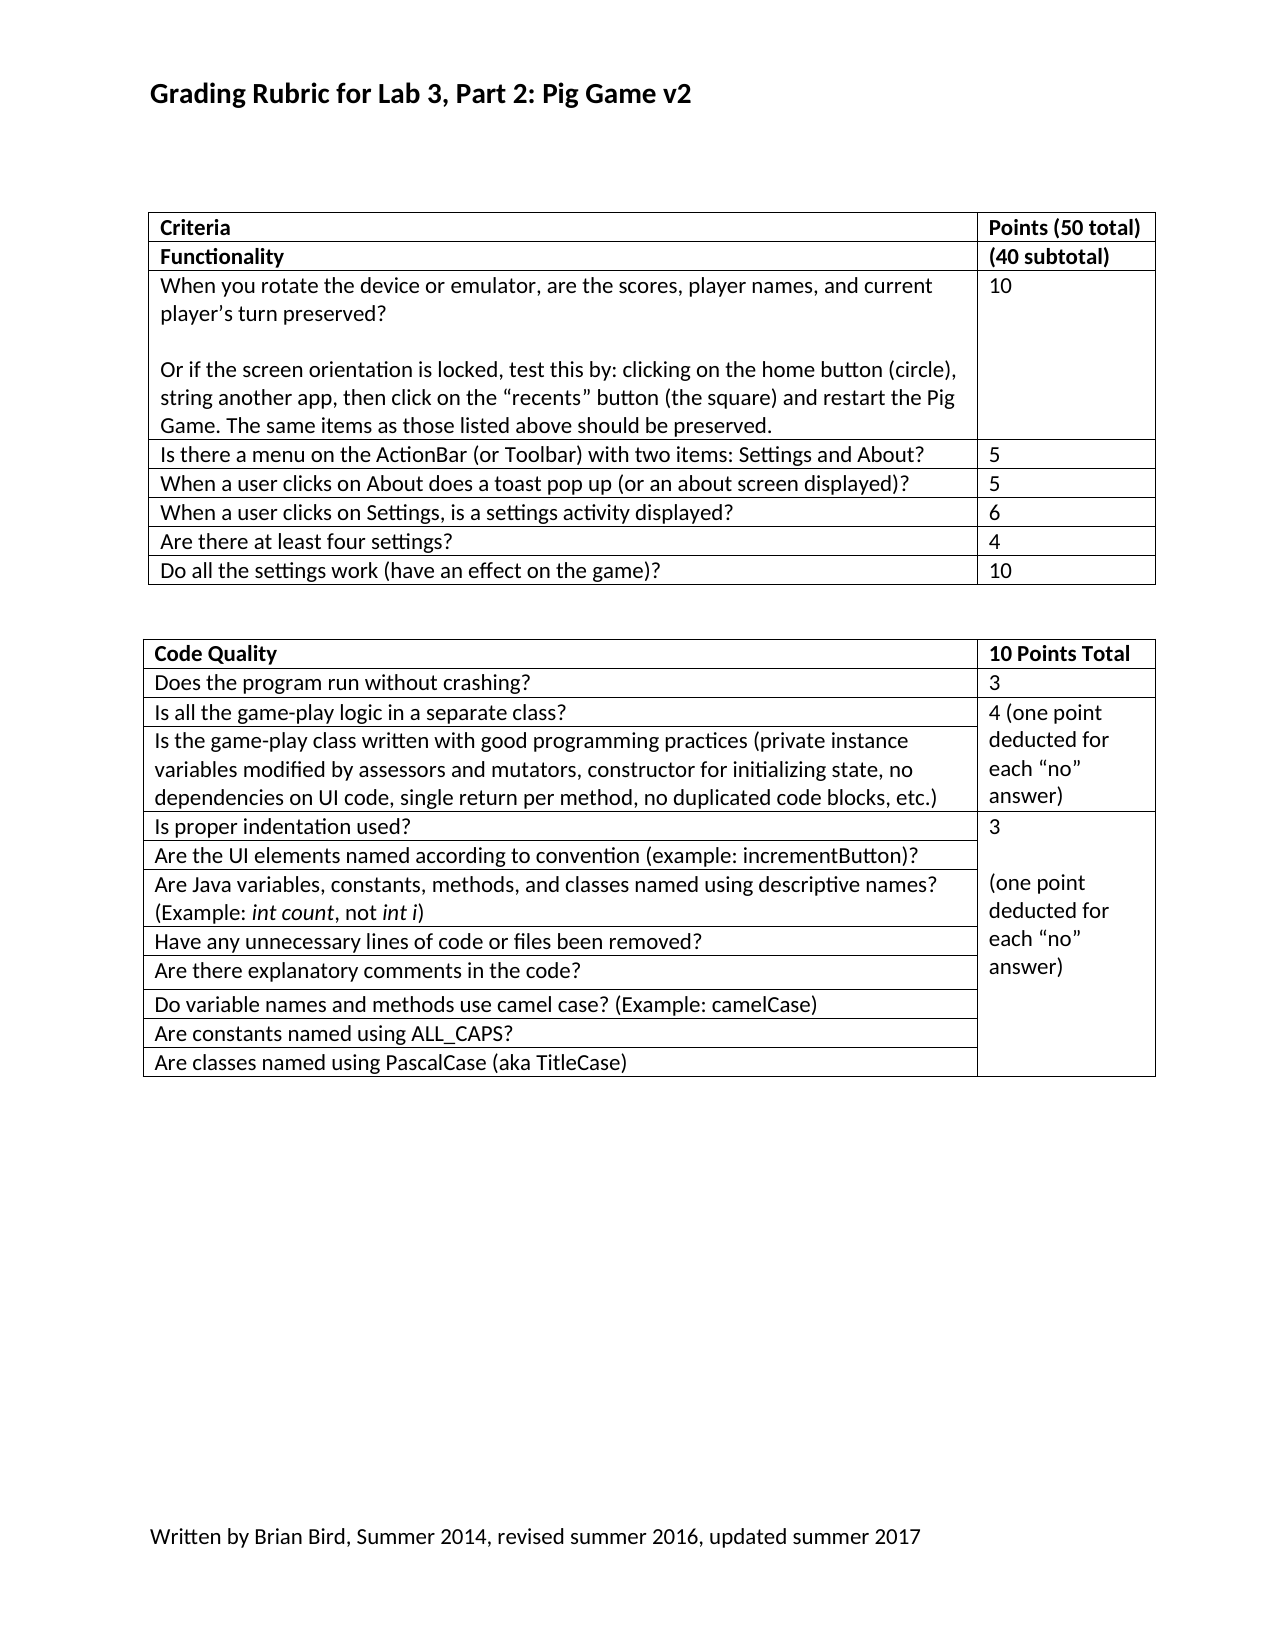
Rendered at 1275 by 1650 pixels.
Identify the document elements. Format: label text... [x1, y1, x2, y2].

table_cell 10 [978, 271, 1155, 439]
table_cell Are Java variables, constants, methods, and classes named using descriptive names? (Example: int count, not int i) [144, 870, 977, 926]
table_cell Do all the settings work (have an effect on the game)? [149, 556, 977, 584]
table_cell Does the program run without crashing? [144, 669, 977, 697]
table_cell Is there a menu on the ActionBar (or Toolbar) with two items: Settings and About? [149, 440, 977, 468]
table_cell Is the game-play class written with good programming practices (private instance variables modified by assessors and mutators, constructor for initializing state, no dependencies on UI code, single return per method, no duplicated code blocks, etc.) [144, 727, 977, 811]
table_cell (40 subtotal) [978, 242, 1155, 270]
table_cell Are classes named using PascalCase (aka TitleCase) [144, 1048, 977, 1076]
table_cell Are the UI elements named according to convention (example: incrementButton)? [144, 841, 977, 869]
table_cell Are there explanatory comments in the code? [144, 956, 977, 989]
table_cell Functionality [149, 242, 977, 270]
table_cell Is proper indentation used? [144, 812, 977, 840]
table_cell 6 [978, 498, 1155, 526]
table_cell 4 [978, 527, 1155, 555]
table_cell When a user clicks on Settings, is a settings activity displayed? [149, 498, 977, 526]
table_cell When you rotate the device or emulator, are the scores, player names, and current player’s turn preserved? Or if the screen orientation is locked, test this by: clicking on the home button (circle), string another app, then click on the “recents” button (the square) and restart the Pig Game. The same items as those listed above should be preserved. [149, 271, 977, 439]
table_cell 3 [978, 669, 1155, 697]
table_cell Have any unnecessary lines of code or files been removed? [144, 927, 977, 955]
table_cell Are there at least four settings? [149, 527, 977, 555]
table_header Points (50 total) [978, 213, 1155, 241]
table_cell Are constants named using ALL_CAPS? [144, 1019, 977, 1047]
table_header Criteria [149, 213, 977, 241]
table_header 10 Points Total [978, 640, 1155, 667]
table_cell 3 (one point deducted for each “no” answer) [978, 812, 1155, 1076]
table_cell 10 [978, 556, 1155, 584]
table_cell When a user clicks on About does a toast pop up (or an about screen displayed)? [149, 469, 977, 497]
table_cell 5 [978, 469, 1155, 497]
table_cell 4 (one point deducted for each “no” answer) [978, 698, 1155, 811]
table_cell Is all the game-play logic in a separate class? [144, 698, 977, 726]
table_header Code Quality [144, 640, 977, 667]
table_cell Do variable names and methods use camel case? (Example: camelCase) [144, 990, 977, 1018]
table_cell 5 [978, 440, 1155, 468]
